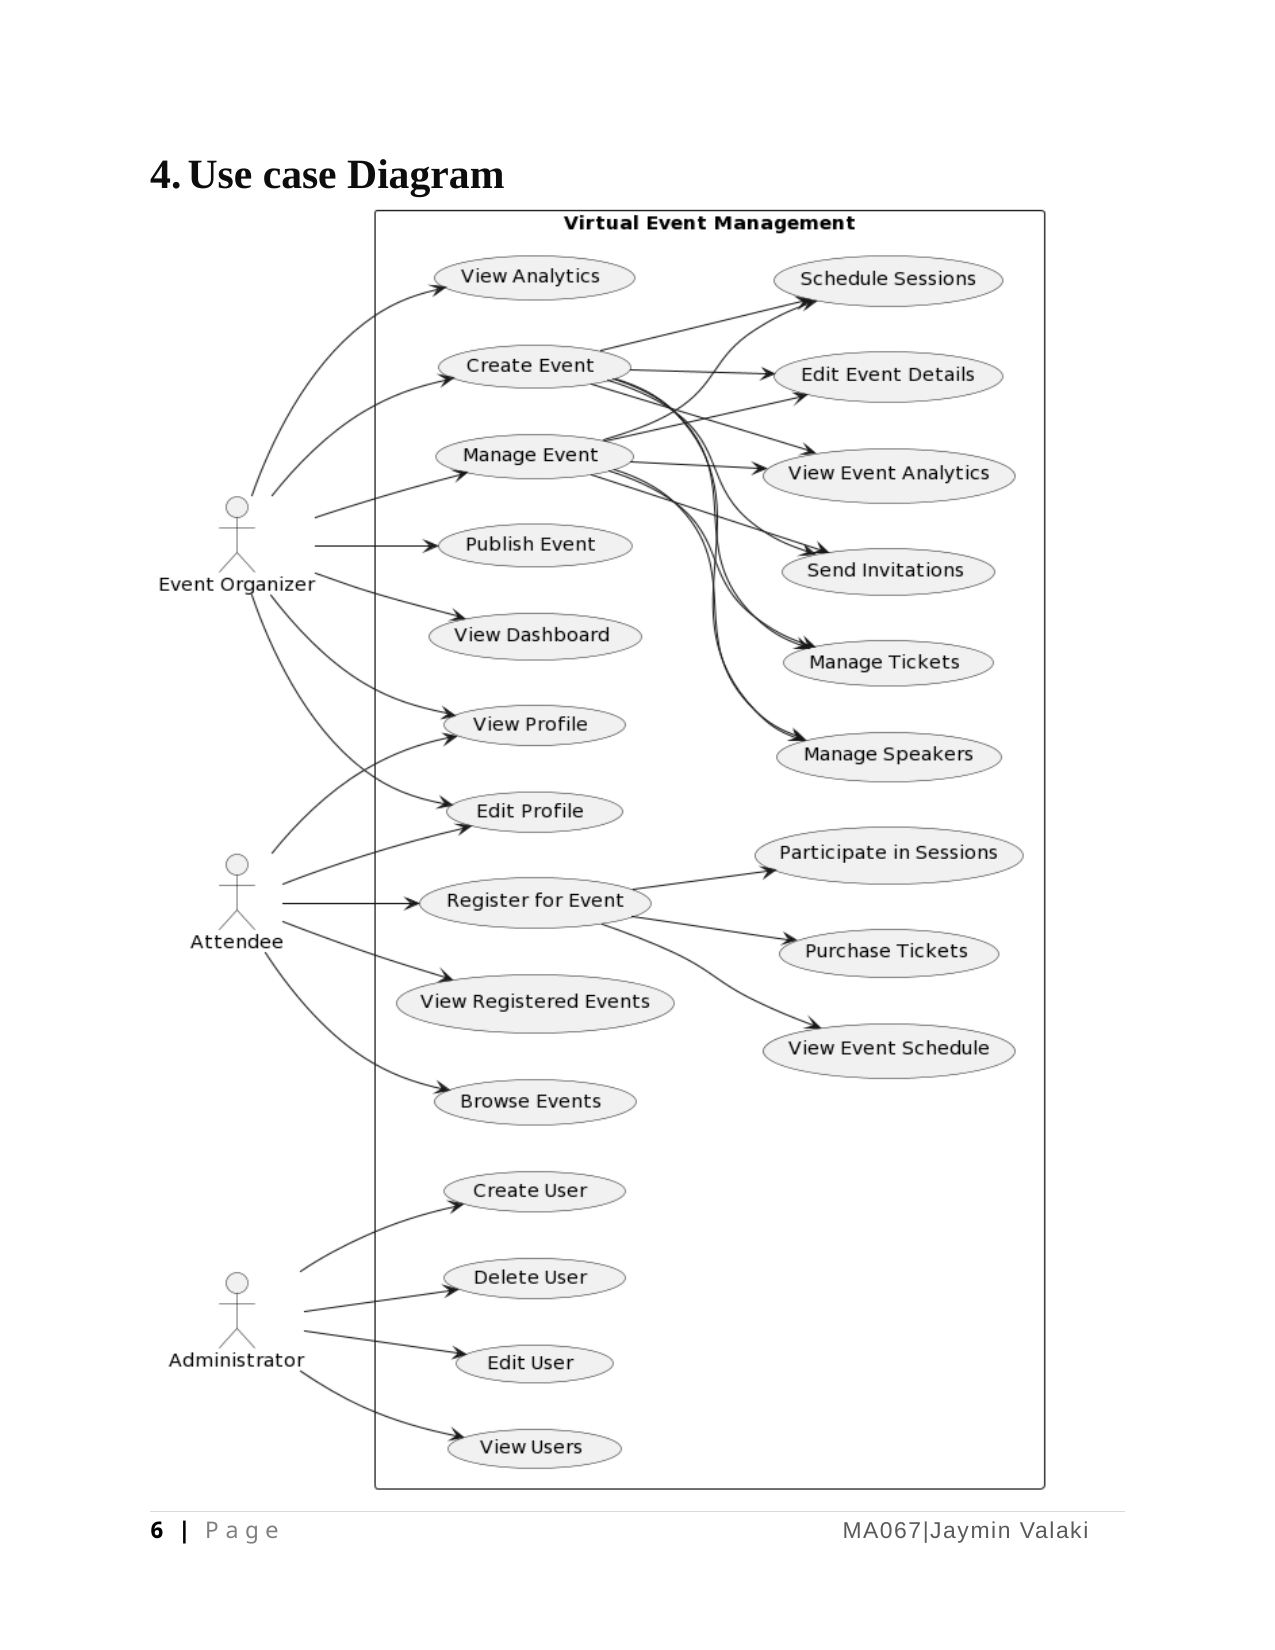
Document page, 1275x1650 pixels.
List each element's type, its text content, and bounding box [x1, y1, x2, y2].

picture [150, 201, 1050, 1495]
subtitle Use case Diagram [150, 150, 1086, 198]
